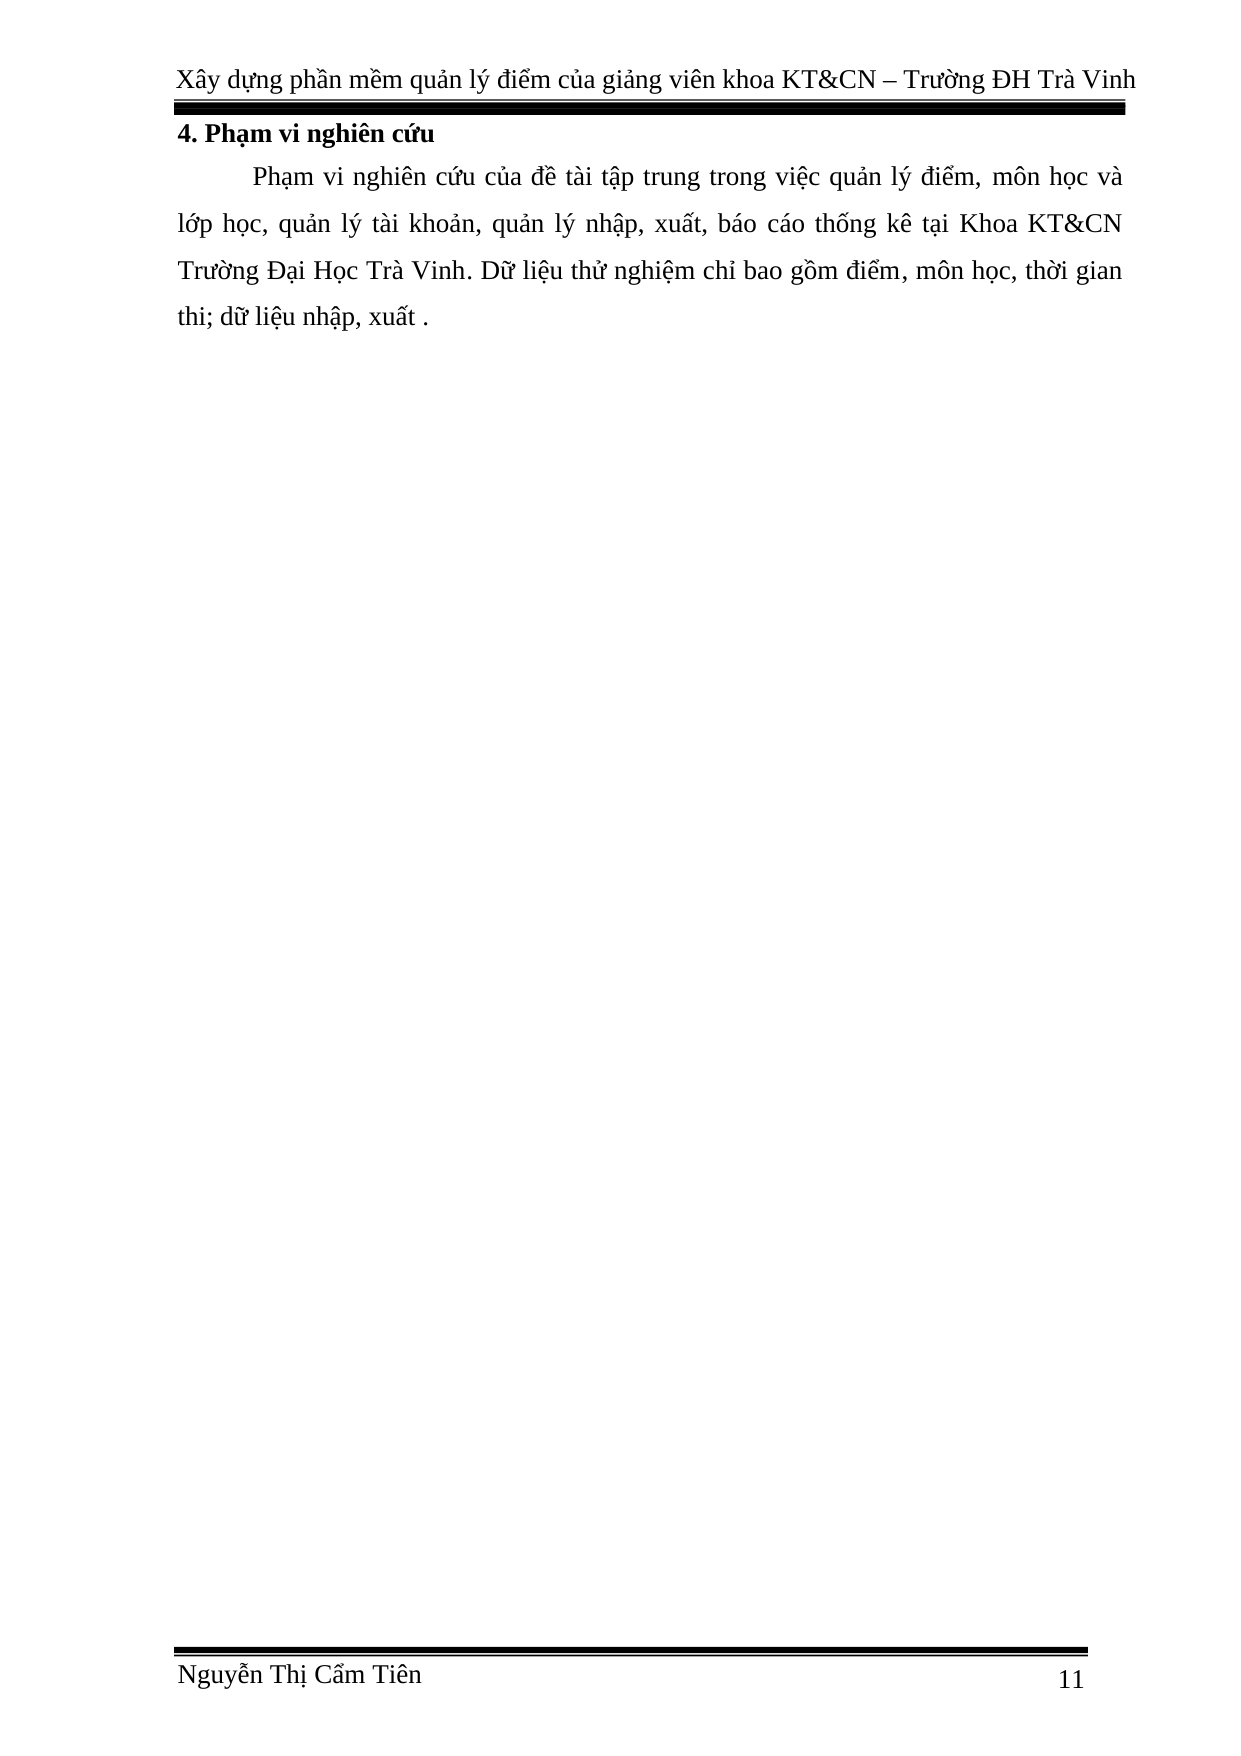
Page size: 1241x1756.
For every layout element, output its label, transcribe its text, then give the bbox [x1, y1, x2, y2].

text Phạm vi nghiên cứu của đề tài tập trung trong việc quản lý điểm, môn học và lớp học, quản lý tài khoản, quản lý nhập, xuất, báo cáo thống kê tại Khoa KT&CN Trường Đại Học Trà Vinh. Dữ liệu thử nghiệm chỉ bao gồm điểm, môn học, thời gian thi; dữ liệu nhập, xuất . [177, 161, 1123, 332]
subtitle Phạm vi nghiên cứu [177, 117, 1155, 148]
